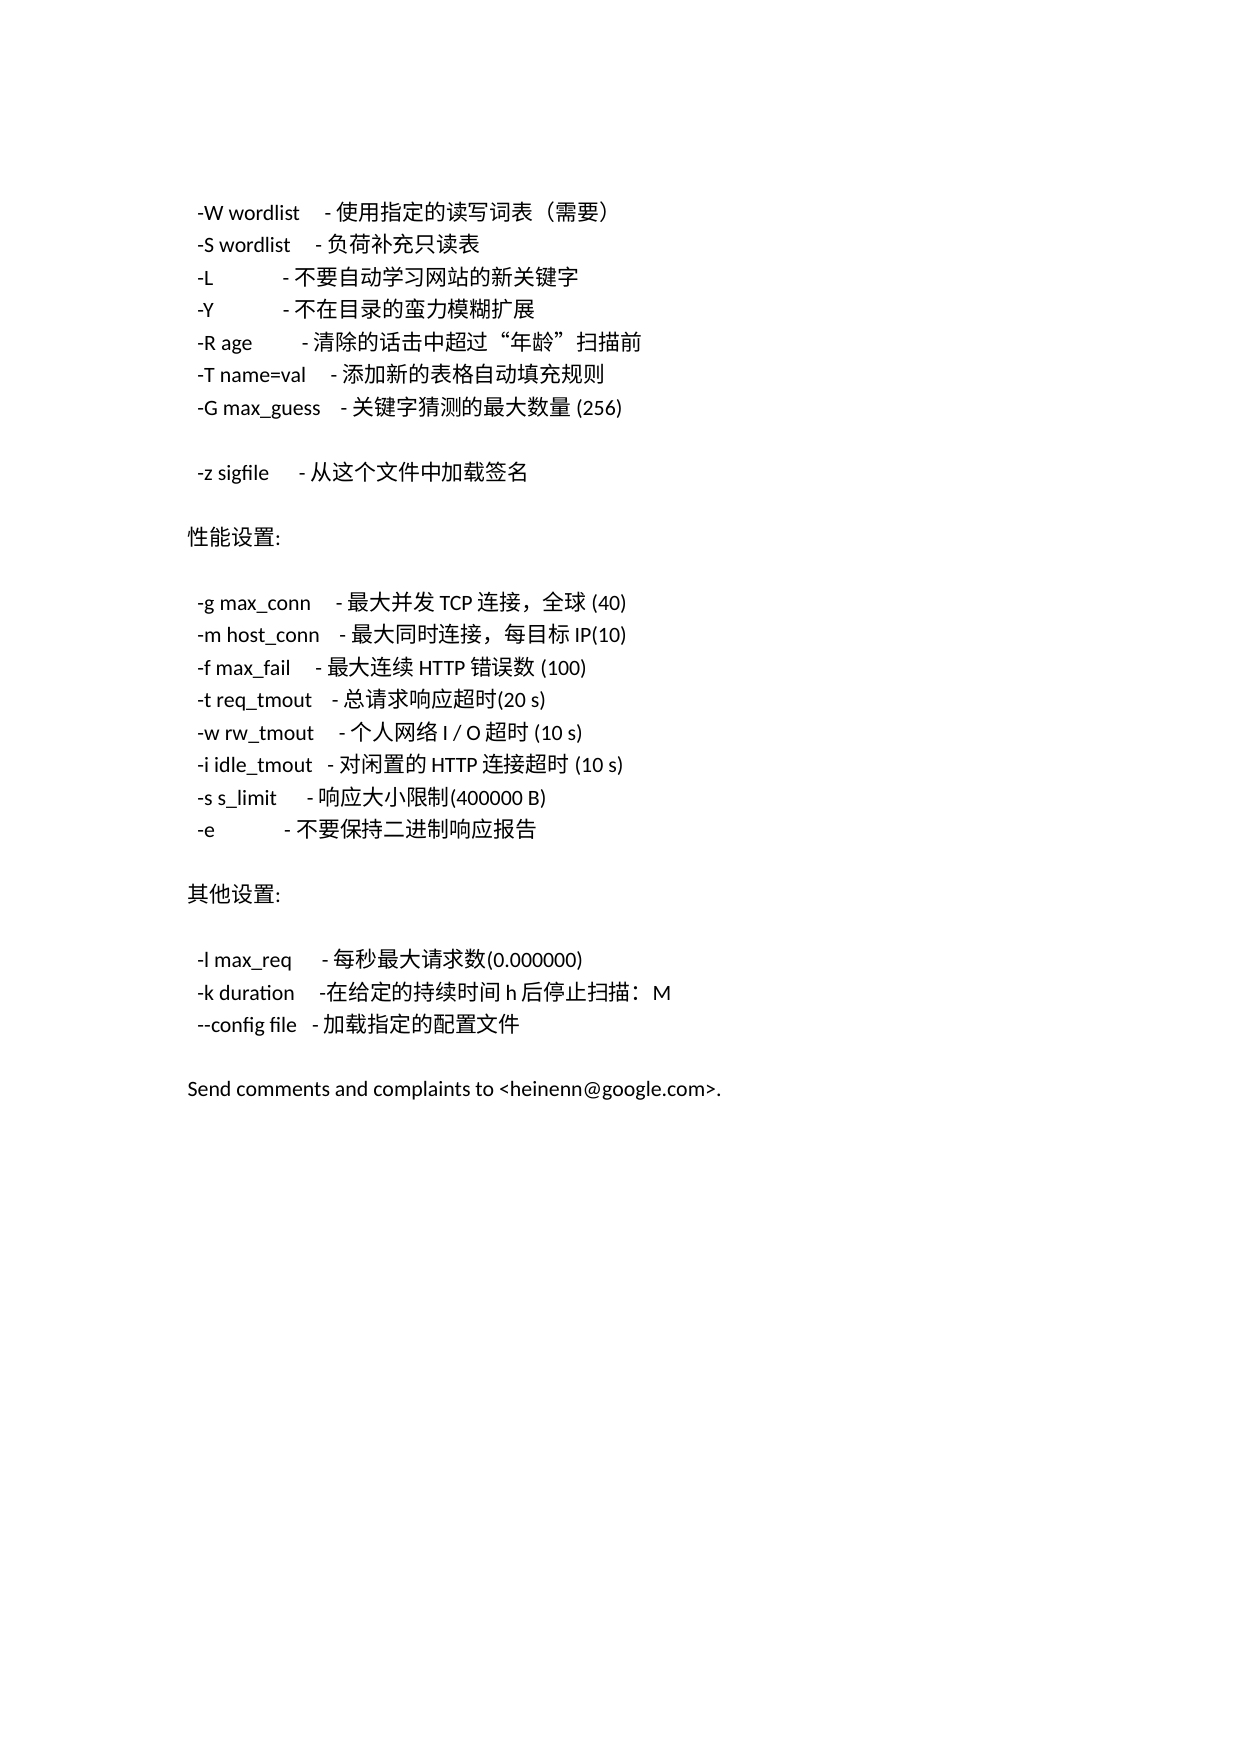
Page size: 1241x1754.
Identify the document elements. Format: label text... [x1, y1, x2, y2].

text -t req_tmout - 总请求响应超时(20 s) [187, 682, 1053, 714]
text -l max_req - 每秒最大请求数(0.000000) [187, 942, 1053, 974]
text -Y - 不在目录的蛮力模糊扩展 [187, 292, 1053, 324]
text -G max_guess - 关键字猜测的最大数量 (256) [187, 389, 1053, 422]
text -R age - 清除的话击中超过“年龄”扫描前 [187, 324, 1053, 357]
text -S wordlist - 负荷补充只读表 [187, 227, 1053, 259]
text Send comments and complaints to <heinenn@google.com>. [187, 1072, 1053, 1104]
text -w rw_tmout - 个人网络I / O超时 (10 s) [187, 714, 1053, 747]
text --config file - 加载指定的配置文件 [187, 1007, 1053, 1039]
text -f max_fail - 最大连续HTTP错误数 (100) [187, 649, 1053, 682]
text 性能设置: [187, 519, 1053, 552]
text -g max_conn - 最大并发TCP连接，全球 (40) [187, 584, 1053, 617]
text -L - 不要自动学习网站的新关键字 [187, 259, 1053, 292]
text -m host_conn - 最大同时连接，每目标IP(10) [187, 617, 1053, 649]
text -s s_limit - 响应大小限制(400000 B) [187, 779, 1053, 812]
text -W wordlist - 使用指定的读写词表（需要） [187, 194, 1053, 227]
text -e - 不要保持二进制响应报告 [187, 812, 1053, 844]
text -z sigfile - 从这个文件中加载签名 [187, 454, 1053, 487]
text -i idle_tmout - 对闲置的HTTP连接超时 (10 s) [187, 747, 1053, 779]
text -k duration -在给定的持续时间h后停止扫描：M [187, 974, 1053, 1007]
text -T name=val - 添加新的表格自动填充规则 [187, 357, 1053, 389]
text 其他设置: [187, 877, 1053, 909]
